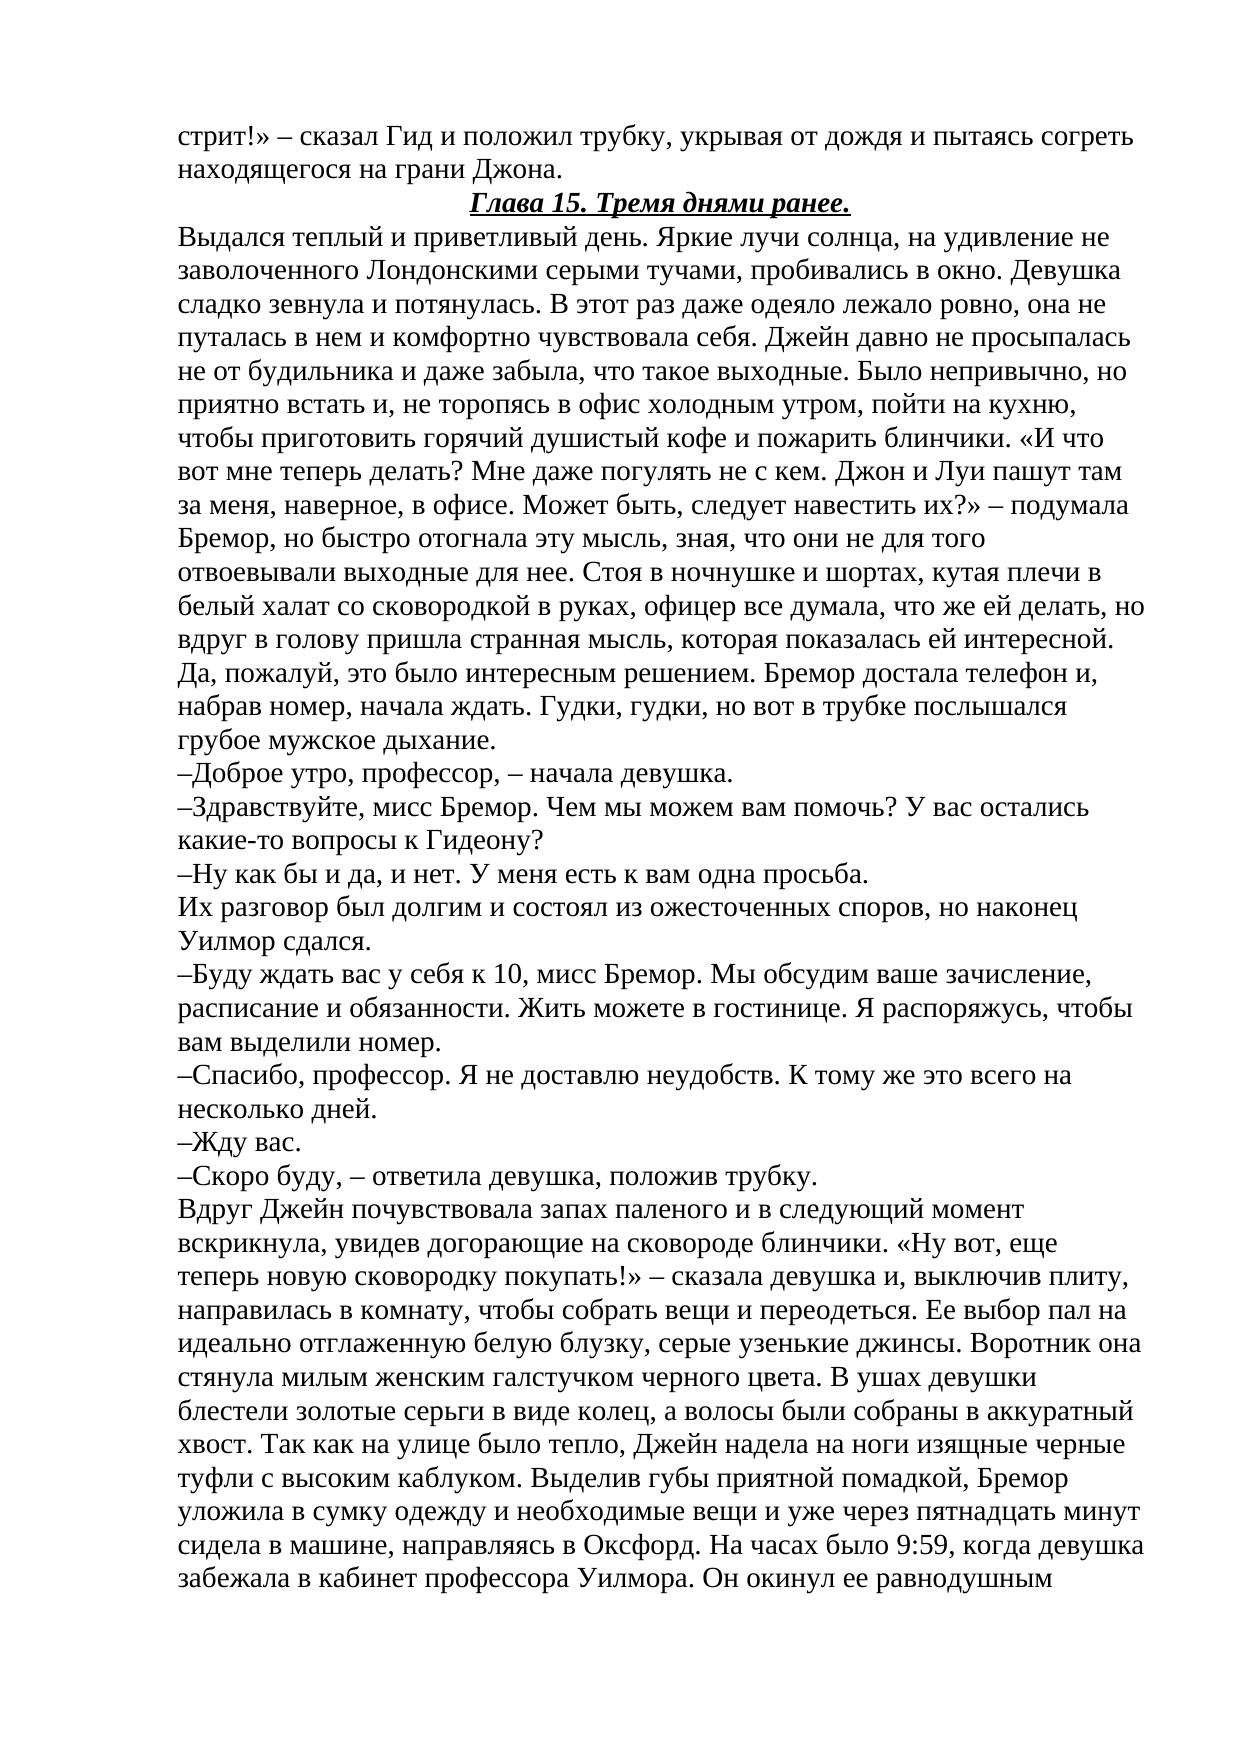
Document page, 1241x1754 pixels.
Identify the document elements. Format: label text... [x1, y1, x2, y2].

text –Здравствуйте, мисс Бремор. Чем мы можем вам помочь? У вас остались какие-то вопросы к Гидеону? [177, 789, 1145, 856]
text –Скоро буду, – ответила девушка, положив трубку. [177, 1158, 1145, 1191]
text –Спасибо, профессор. Я не доставлю неудобств. К тому же это всего на несколько дней. [177, 1057, 1145, 1124]
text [177, 118, 1145, 185]
text –Буду ждать вас у себя к 10, мисс Бремор. Мы обсудим ваше зачисление, расписание и обязанности. Жить можете в гостинице. Я распоряжусь, чтобы вам выделили номер. [177, 957, 1145, 1057]
text Их разговор был долгим и состоял из ожесточенных споров, но наконец Уилмор сдался. [177, 889, 1145, 957]
text –Ну как бы и да, и нет. У меня есть к вам одна просьба. [177, 856, 1145, 889]
text Глава 15. Тремя днями ранее. [177, 185, 1145, 219]
text –Жду вас. [177, 1124, 1145, 1158]
text –Доброе утро, профессор, – начала девушка. [177, 755, 1145, 789]
text Выдался теплый и приветливый день. Яркие лучи солнца, на удивление не заволоченного Лондонскими серыми тучами, пробивались в окно. Девушка сладко зевнула и потянулась. В этот раз даже одеяло лежало ровно, она не путалась в нем и комфортно чувствовала себя. Джейн давно не просыпалась не от будильника и даже забыла, что такое выходные. Было непривычно, но приятно встать и, не торопясь в офис холодным утром, пойти на кухню, чтобы приготовить горячий душистый кофе и пожарить блинчики. «И что вот мне теперь делать? Мне даже погулять не с кем. Джон и Луи пашут там за меня, наверное, в офисе. Может быть, следует навестить их?» – подумала Бремор, но быстро отогнала эту мысль, зная, что они не для того отвоевывали выходные для нее. Стоя в ночнушке и шортах, кутая плечи в белый халат со сковородкой в руках, офицер все думала, что же ей делать, но вдруг в голову пришла странная мысль, которая показалась ей интересной. Да, пожалуй, это было интересным решением. Бремор достала телефон и, набрав номер, начала ждать. Гудки, гудки, но вот в трубке послышался грубое мужское дыхание. [177, 219, 1145, 755]
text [177, 1191, 1145, 1594]
